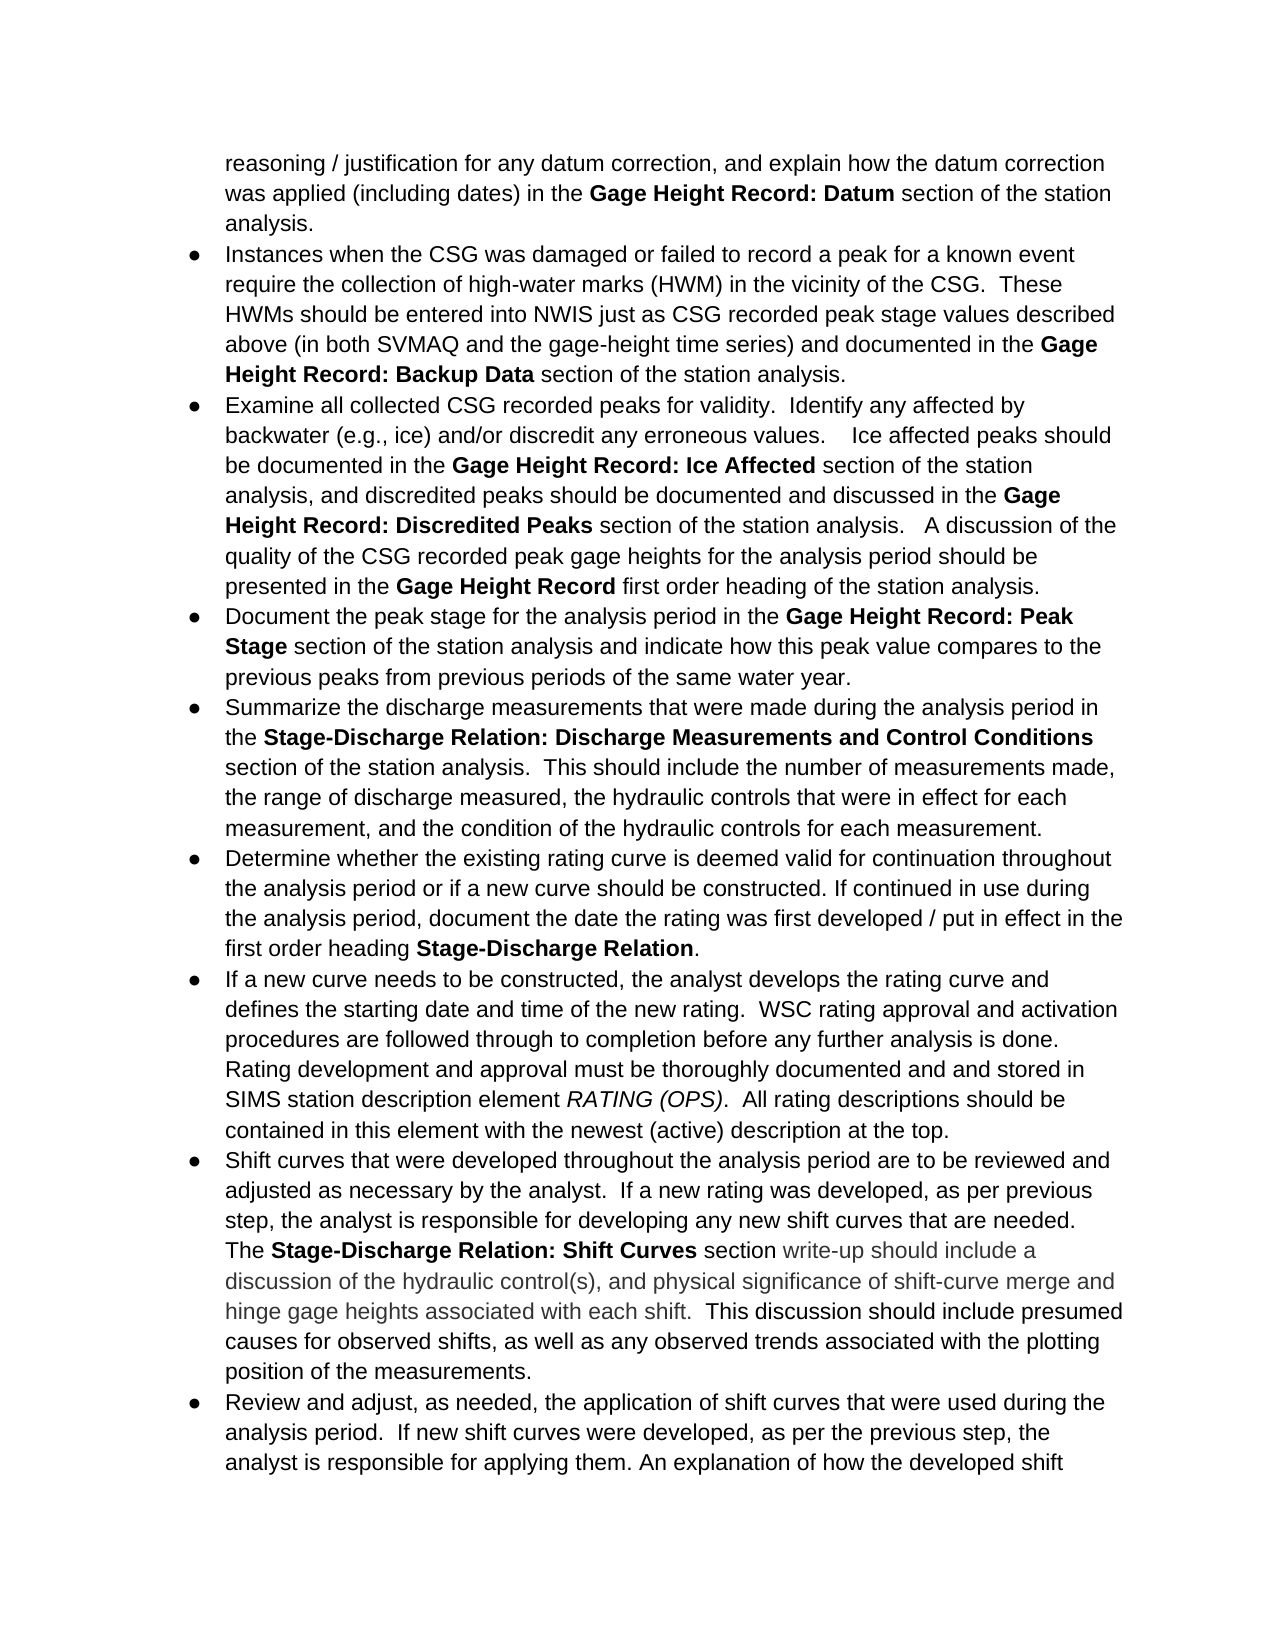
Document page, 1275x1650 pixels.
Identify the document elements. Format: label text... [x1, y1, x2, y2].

list Instances when the CSG was damaged or failed to record a peak for a known event require the collection of high-water marks (HWM) in the vicinity of the CSG. These HWMs should be entered into NWIS just as CSG recorded peak stage values described above (in both SVMAQ and the gage-height time series) and documented in the Gage Height Record: Backup Data section of the station analysis. [187, 241, 1125, 388]
list Examine all collected CSG recorded peaks for validity. Identify any affected by backwater (e.g., ice) and/or discredit any erroneous values. Ice affected peaks should be documented in the Gage Height Record: Ice Affected section of the station analysis, and discredited peaks should be documented and discussed in the Gage Height Record: Discredited Peaks section of the station analysis. A discussion of the quality of the CSG recorded peak gage heights for the analysis period should be presented in the Gage Height Record first order heading of the station analysis. [187, 392, 1125, 599]
list Document the peak stage for the analysis period in the Gage Height Record: Peak Stage section of the station analysis and indicate how this peak value compares to the previous peaks from previous periods of the same water year. [187, 603, 1125, 690]
list If a new curve needs to be constructed, the analyst develops the rating curve and defines the starting date and time of the new rating. WSC rating approval and activation procedures are followed through to completion before any further analysis is done. Rating development and approval must be thoroughly documented and and stored in SIMS station description element RATING (OPS). All rating descriptions should be contained in this element with the newest (active) description at the top. [187, 966, 1125, 1143]
list Determine whether the existing rating curve is deemed valid for continuation throughout the analysis period or if a new curve should be constructed. If continued in use during the analysis period, document the date the rating was first developed / put in effect in the first order heading Stage-Discharge Relation. [187, 845, 1125, 962]
list Summarize the discharge measurements that were made during the analysis period in the Stage-Discharge Relation: Discharge Measurements and Control Conditions section of the station analysis. This should include the number of measurements made, the range of discharge measured, the hydraulic controls that were in effect for each measurement, and the condition of the hydraulic controls for each measurement. [187, 694, 1125, 841]
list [187, 150, 1125, 237]
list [187, 1388, 1125, 1475]
list Shift curves that were developed throughout the analysis period are to be reviewed and adjusted as necessary by the analyst. If a new rating was developed, as per previous step, the analyst is responsible for developing any new shift curves that are needed. The Stage-Discharge Relation: Shift Curves section write-up should include a discussion of the hydraulic control(s), and physical significance of shift-curve merge and hinge gage heights associated with each shift. This discussion should include presumed causes for observed shifts, as well as any observed trends associated with the plotting position of the measurements. [187, 1147, 1125, 1385]
